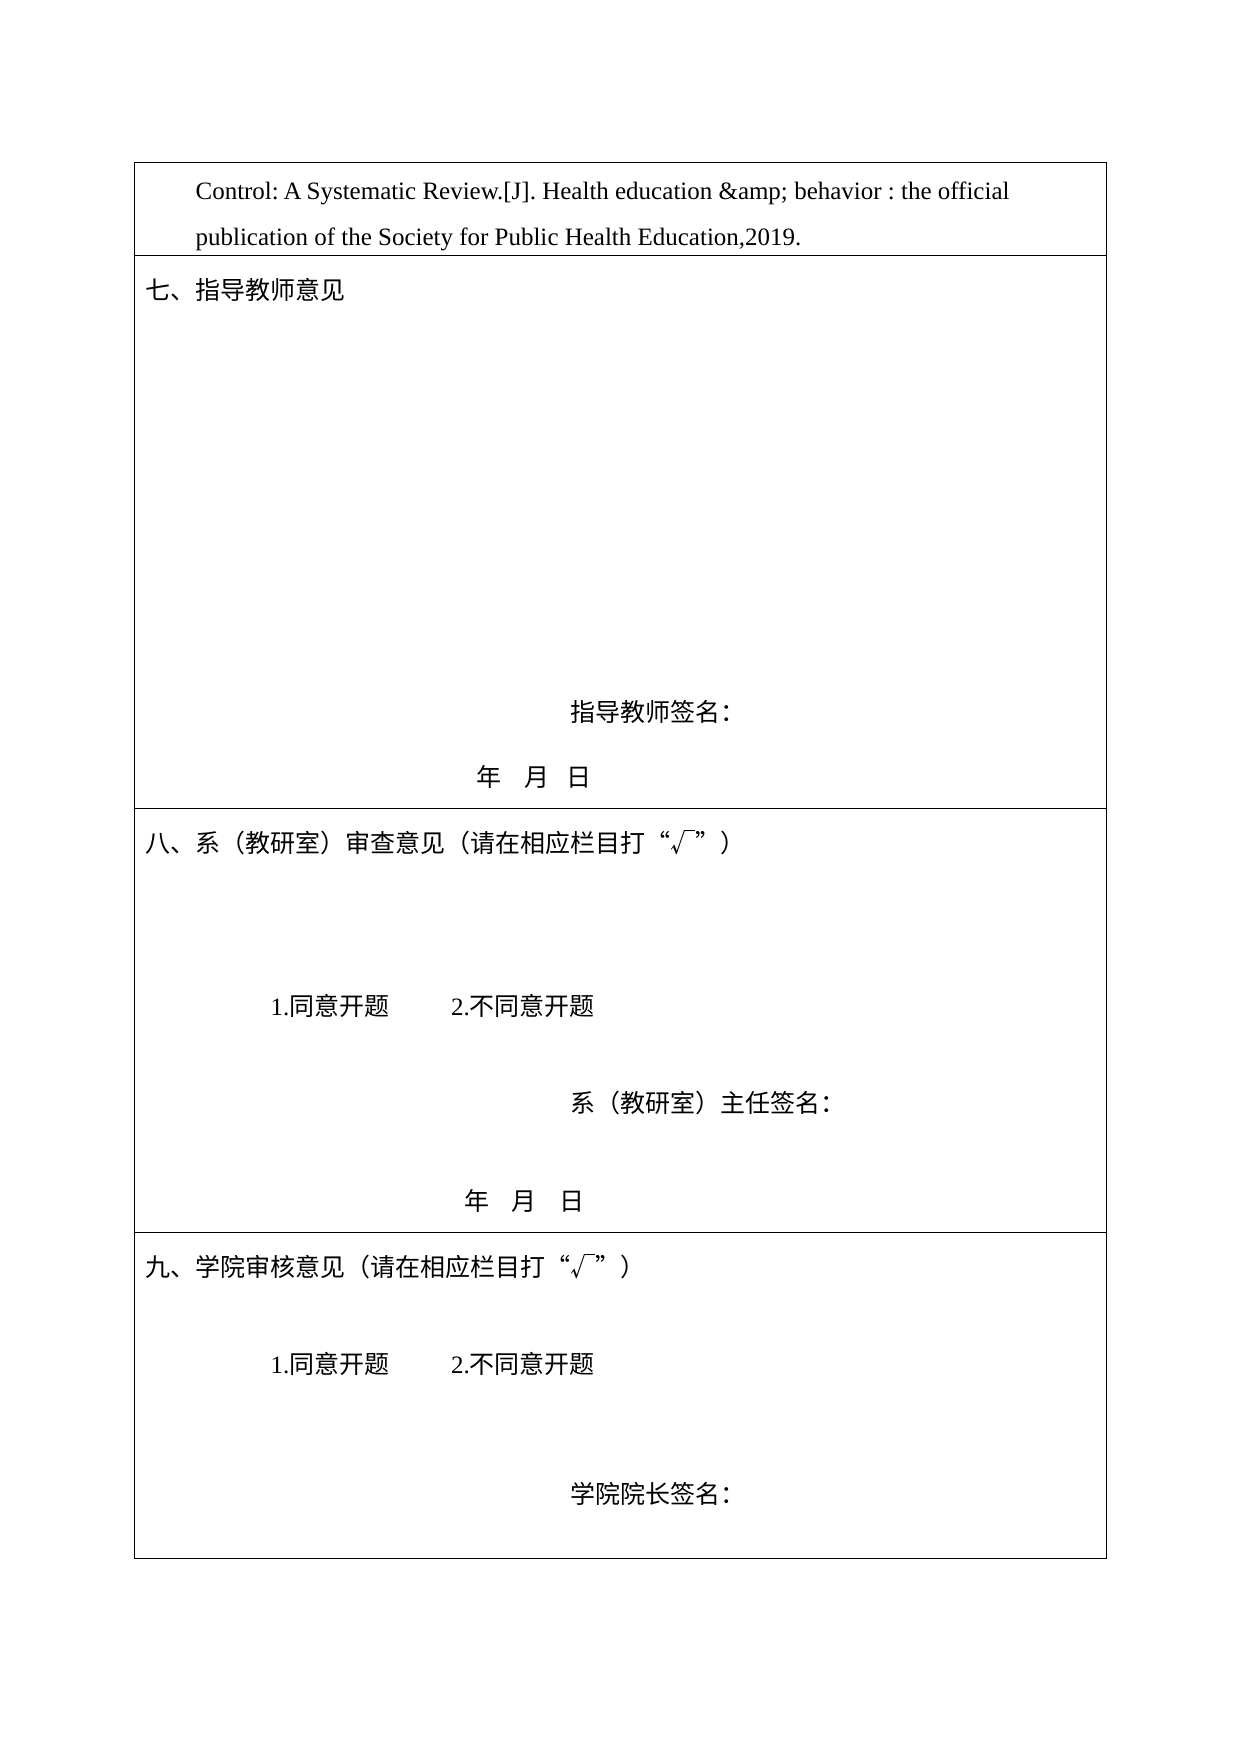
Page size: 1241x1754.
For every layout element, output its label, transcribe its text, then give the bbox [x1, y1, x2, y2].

table_cell 七、指导教师意见 指导教师签名： 年 月 日 [135, 256, 1106, 808]
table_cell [135, 163, 1106, 255]
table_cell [135, 1233, 1106, 1558]
table_cell 八、系（教研室）审查意见（请在相应栏目打“√”） 1.同意开题 2.不同意开题 系（教研室）主任签名： 年 月 日 [135, 809, 1106, 1232]
